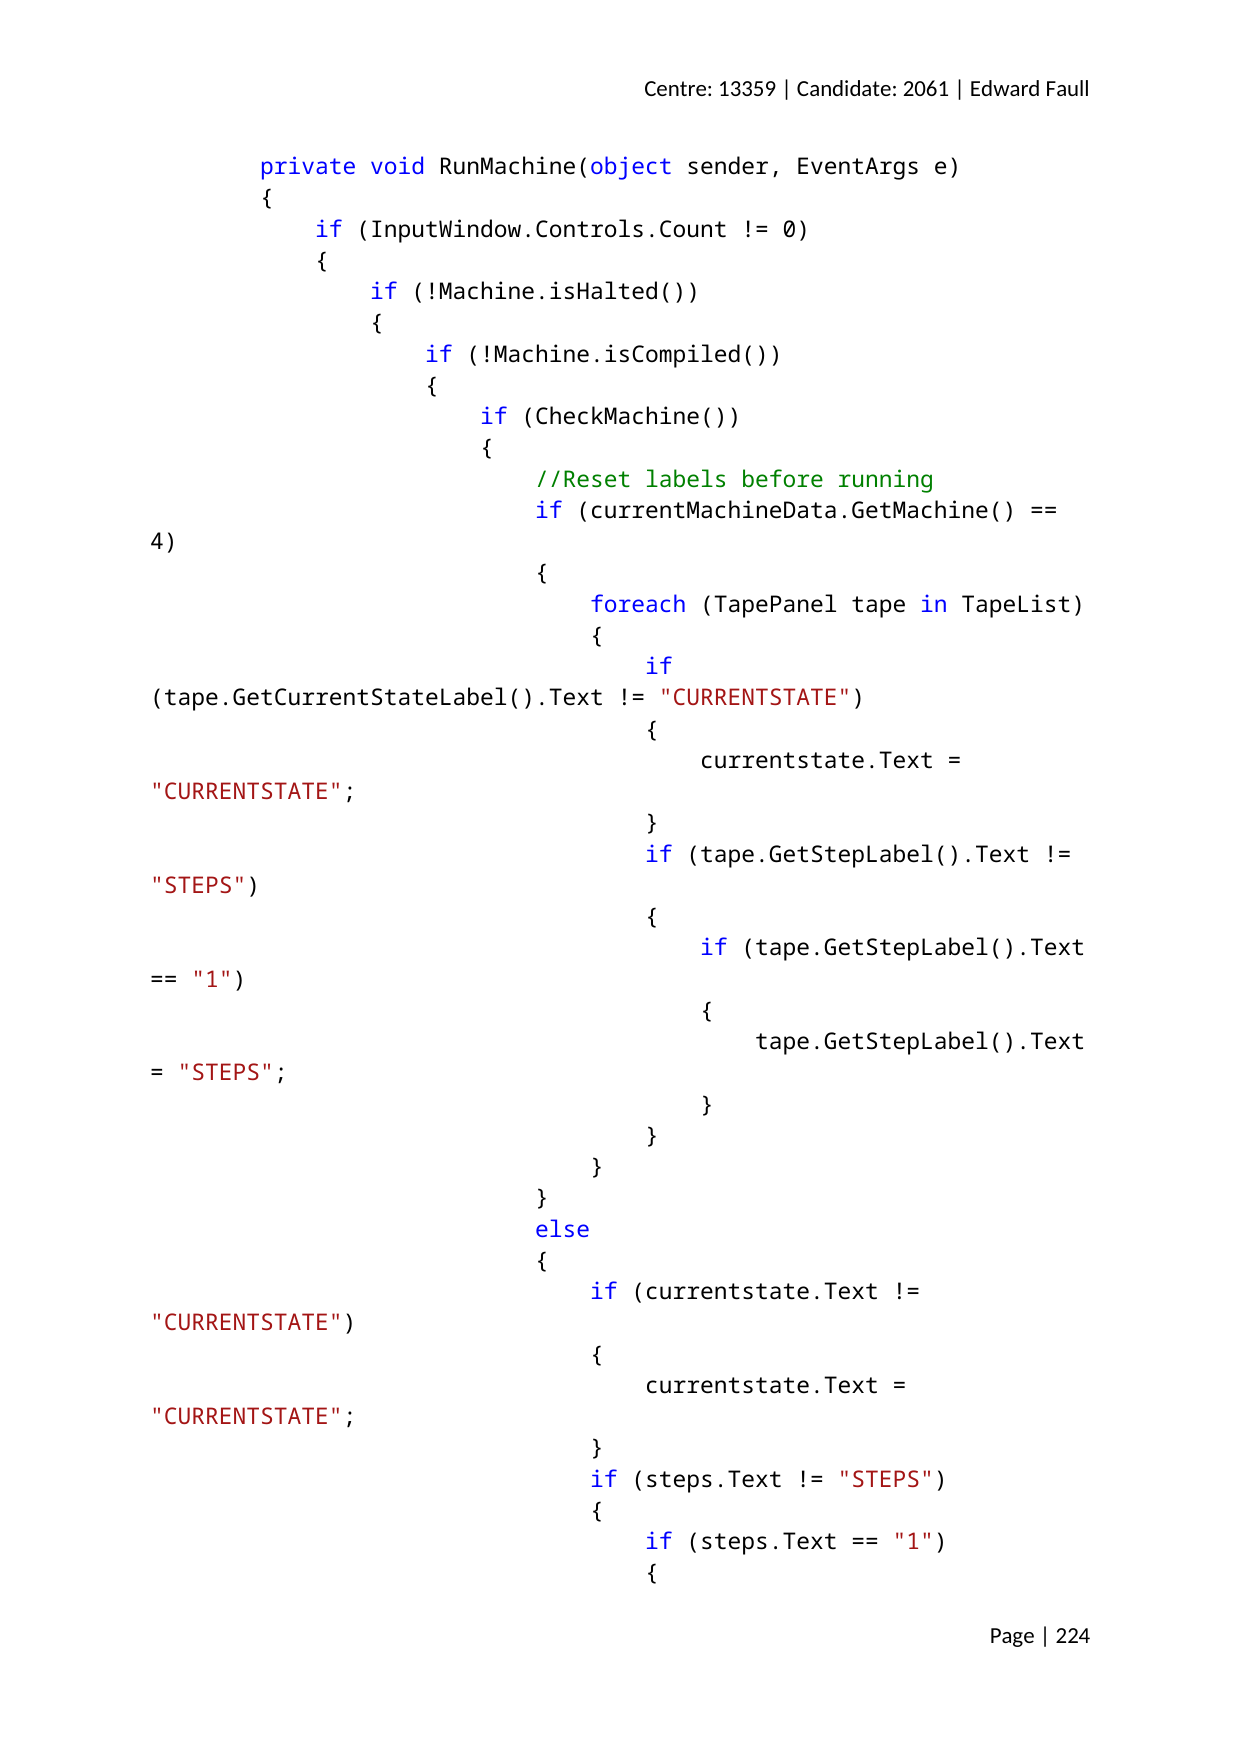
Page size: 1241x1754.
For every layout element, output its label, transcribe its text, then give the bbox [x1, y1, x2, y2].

text } [150, 806, 1090, 837]
text { [150, 181, 1090, 212]
text if (currentstate.Text != "CURRENTSTATE") [150, 1275, 1090, 1337]
text private void RunMachine(object sender, EventArgs e) [150, 150, 1090, 181]
text else [150, 1212, 1090, 1244]
text } [150, 1181, 1090, 1212]
text if (!Machine.isCompiled()) [150, 337, 1090, 369]
text currentstate.Text = "CURRENTSTATE"; [150, 744, 1090, 806]
text if (CheckMachine()) [150, 400, 1090, 431]
text if (tape.GetStepLabel().Text != "STEPS") [150, 837, 1090, 900]
text { [150, 1337, 1090, 1369]
text { [150, 1244, 1090, 1275]
text if (!Machine.isHalted()) [150, 275, 1090, 306]
text { [150, 1556, 1090, 1587]
text foreach (TapePanel tape in TapeList) [150, 587, 1090, 619]
text } [150, 1150, 1090, 1181]
text { [150, 994, 1090, 1025]
text { [150, 900, 1090, 931]
text } [150, 1119, 1090, 1150]
text tape.GetStepLabel().Text = "STEPS"; [150, 1025, 1090, 1087]
text { [150, 1494, 1090, 1525]
text if (steps.Text == "1") [150, 1525, 1090, 1556]
text if (steps.Text != "STEPS") [150, 1462, 1090, 1494]
text } [150, 1087, 1090, 1119]
text { [150, 712, 1090, 744]
text { [150, 431, 1090, 462]
text { [150, 369, 1090, 400]
text { [150, 306, 1090, 337]
text currentstate.Text = "CURRENTSTATE"; [150, 1369, 1090, 1431]
text { [150, 556, 1090, 587]
text { [150, 619, 1090, 650]
text if (InputWindow.Controls.Count != 0) [150, 212, 1090, 244]
text //Reset labels before running [150, 462, 1090, 494]
text { [150, 244, 1090, 275]
text if (tape.GetCurrentStateLabel().Text != "CURRENTSTATE") [150, 650, 1090, 712]
text if (tape.GetStepLabel().Text == "1") [150, 931, 1090, 994]
text if (currentMachineData.GetMachine() == 4) [150, 494, 1090, 556]
text } [150, 1431, 1090, 1462]
